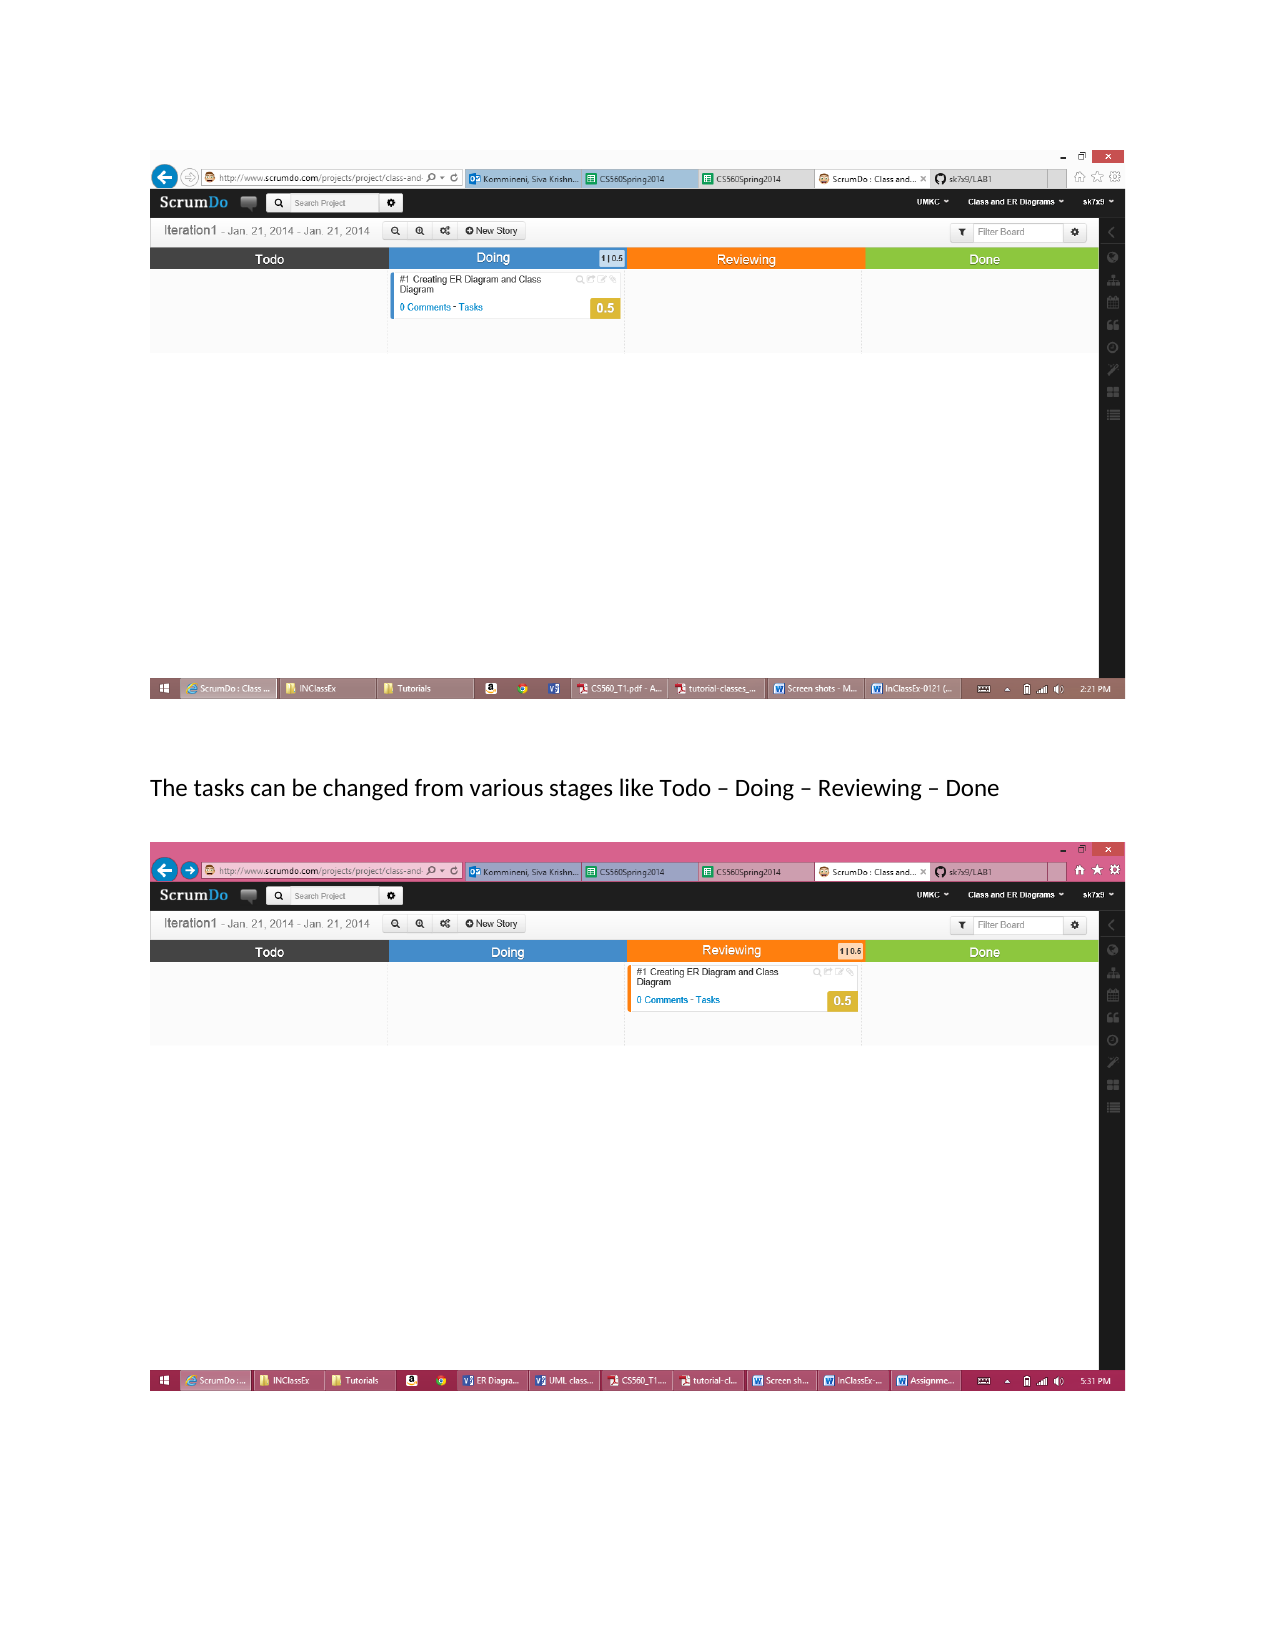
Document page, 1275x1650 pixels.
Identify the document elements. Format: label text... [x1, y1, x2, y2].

picture [150, 842, 1125, 1391]
text The tasks can be changed from various stages like Todo – Doing – Reviewing – Done [150, 772, 1125, 803]
picture [150, 150, 1125, 699]
